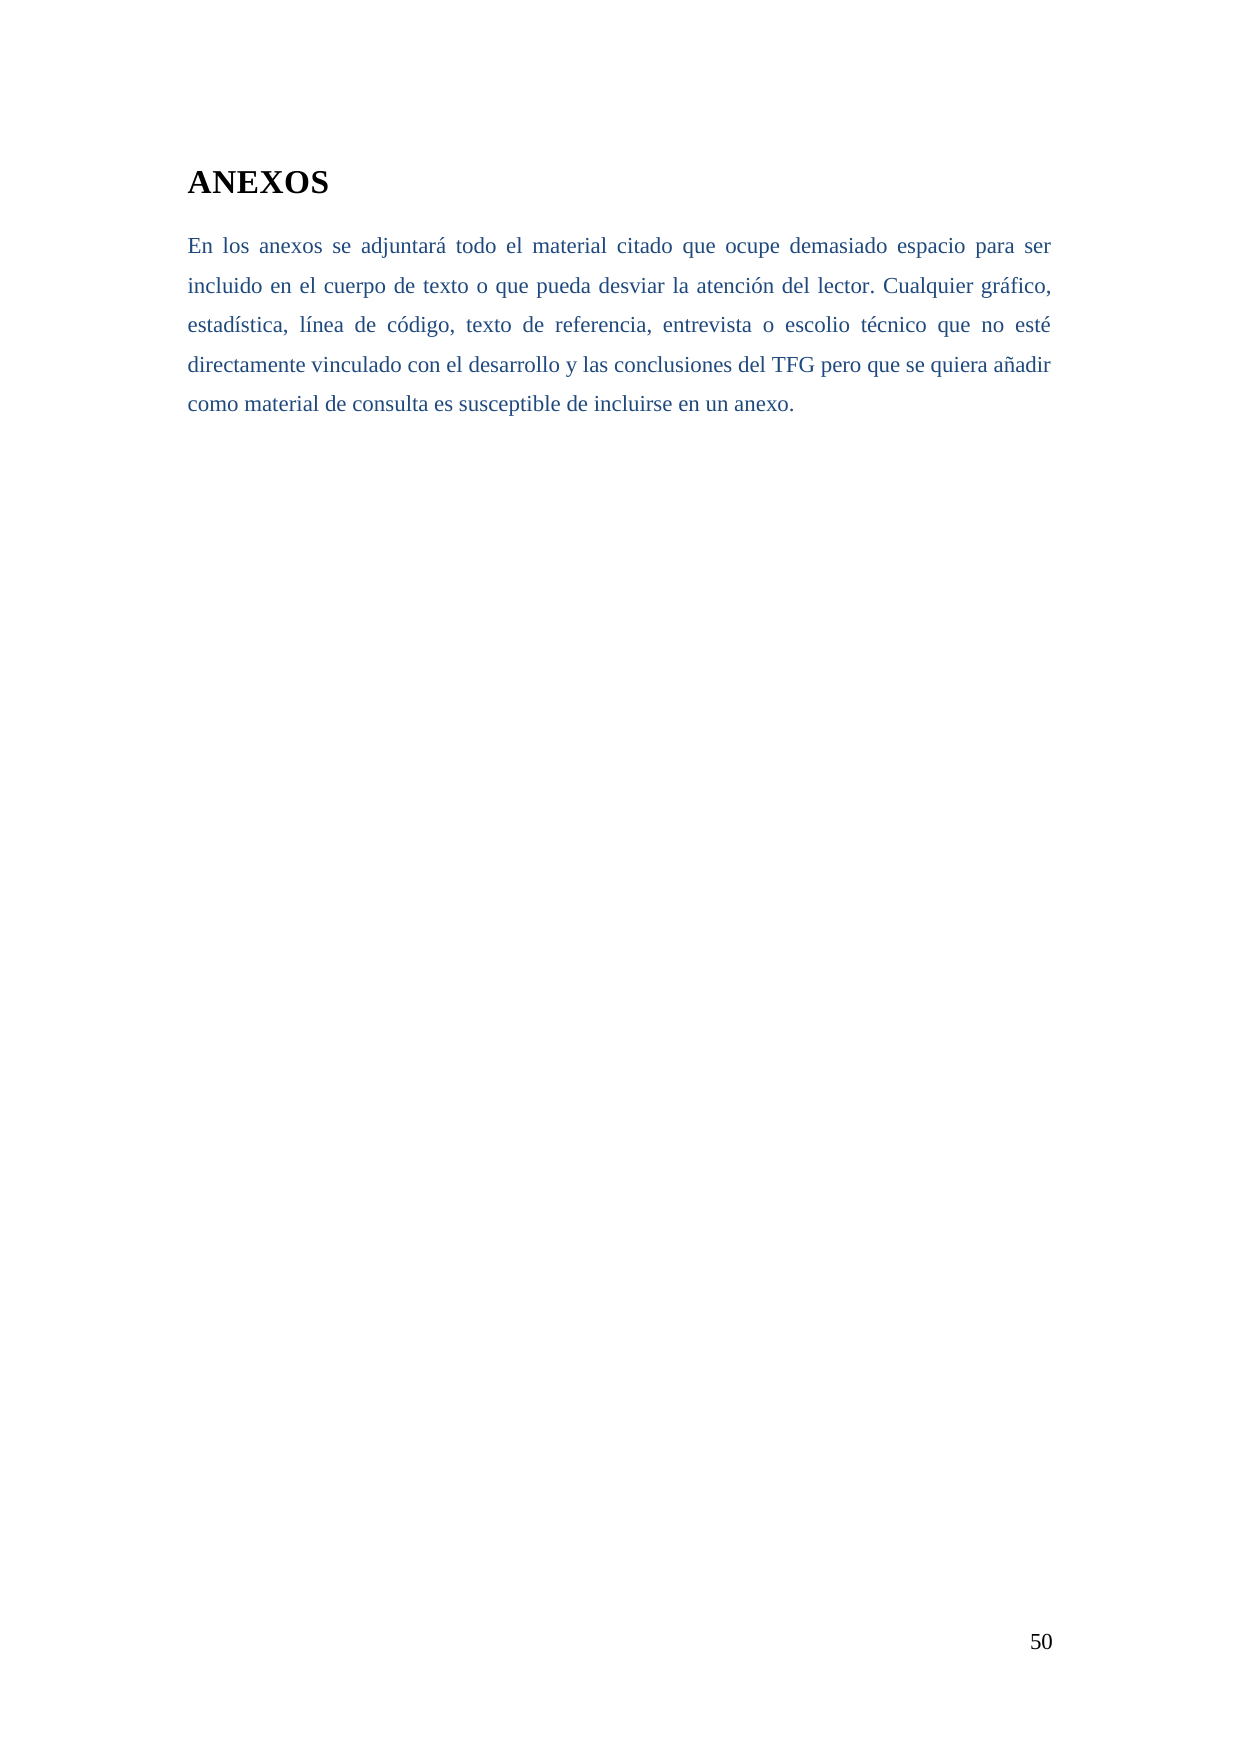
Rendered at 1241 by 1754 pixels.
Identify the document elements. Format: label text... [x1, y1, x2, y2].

subtitle ANEXOS [187, 162, 1053, 201]
text En los anexos se adjuntará todo el material citado que ocupe demasiado espacio para ser incluido en el cuerpo de texto o que pueda desviar la atención del lector. Cualquier gráfico, estadística, línea de código, texto de referencia, entrevista o escolio técnico que no esté directamente vinculado con el desarrollo y las conclusiones del TFG pero que se quiera añadir como material de consulta es susceptible de incluirse en un anexo. [187, 232, 1053, 417]
